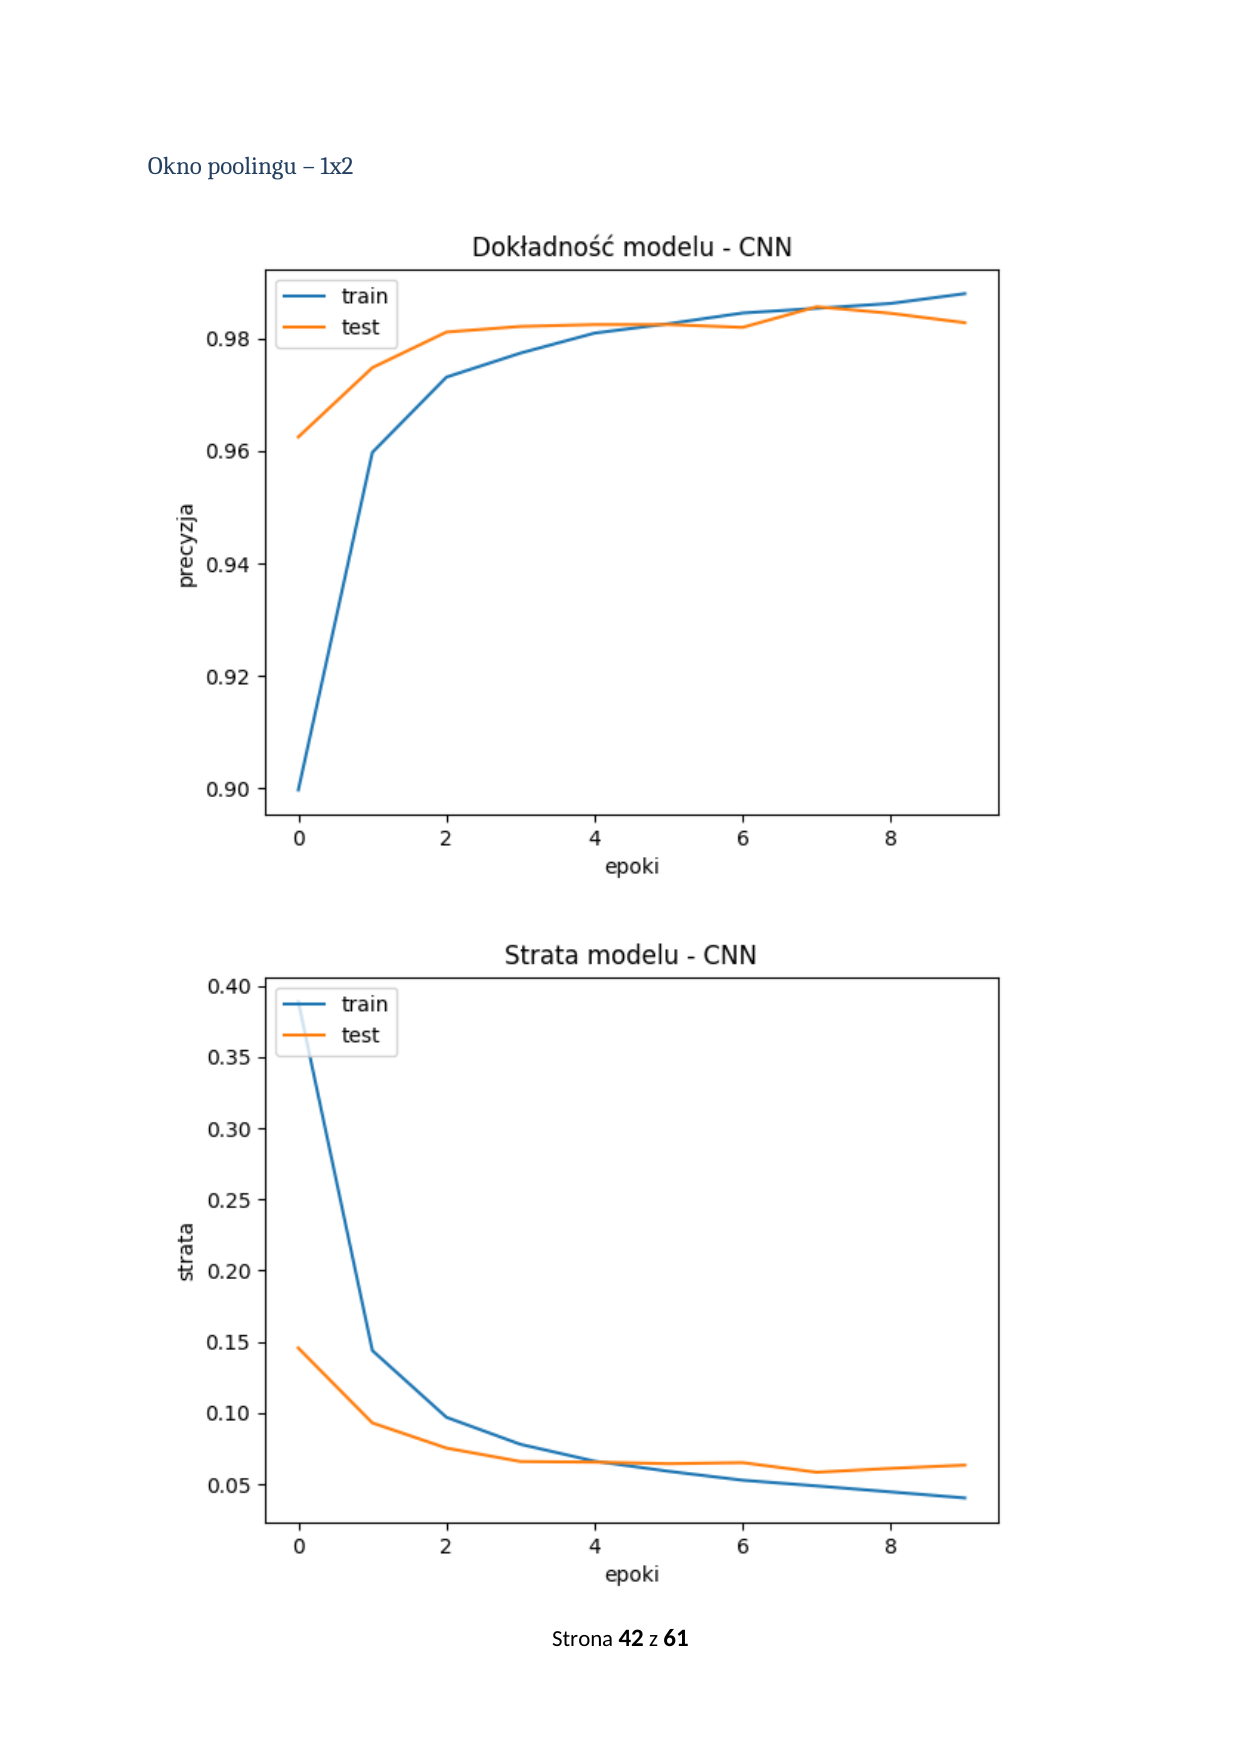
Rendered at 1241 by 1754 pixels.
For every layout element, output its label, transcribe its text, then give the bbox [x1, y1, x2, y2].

subtitle Okno poolingu – 1x2 [148, 152, 1093, 181]
picture [147, 184, 1093, 1601]
